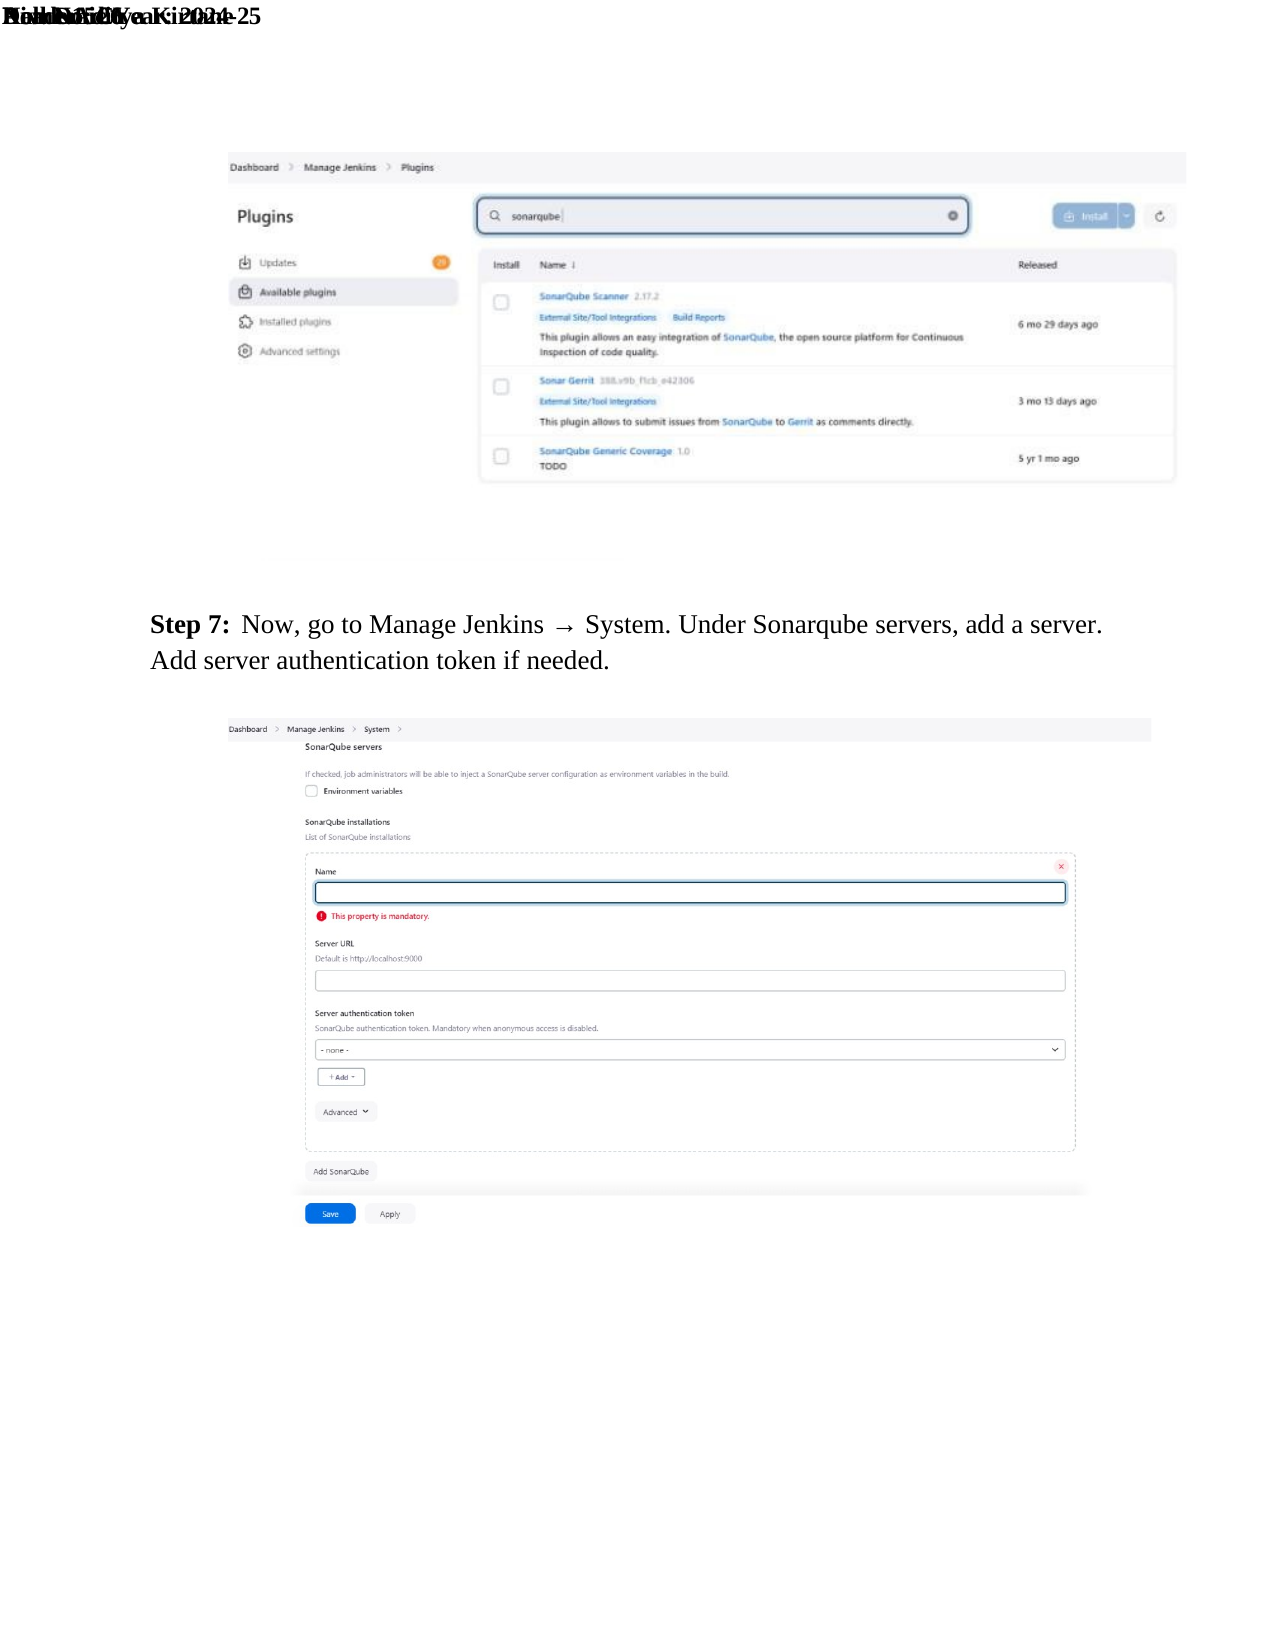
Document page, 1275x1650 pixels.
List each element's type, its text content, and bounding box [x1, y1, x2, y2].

picture [228, 152, 1187, 561]
text Step 7: Now, go to Manage Jenkins → System. Under Sonarqube servers, add a server. Add server authentication token if needed. [150, 608, 1124, 675]
picture [228, 718, 1152, 1227]
